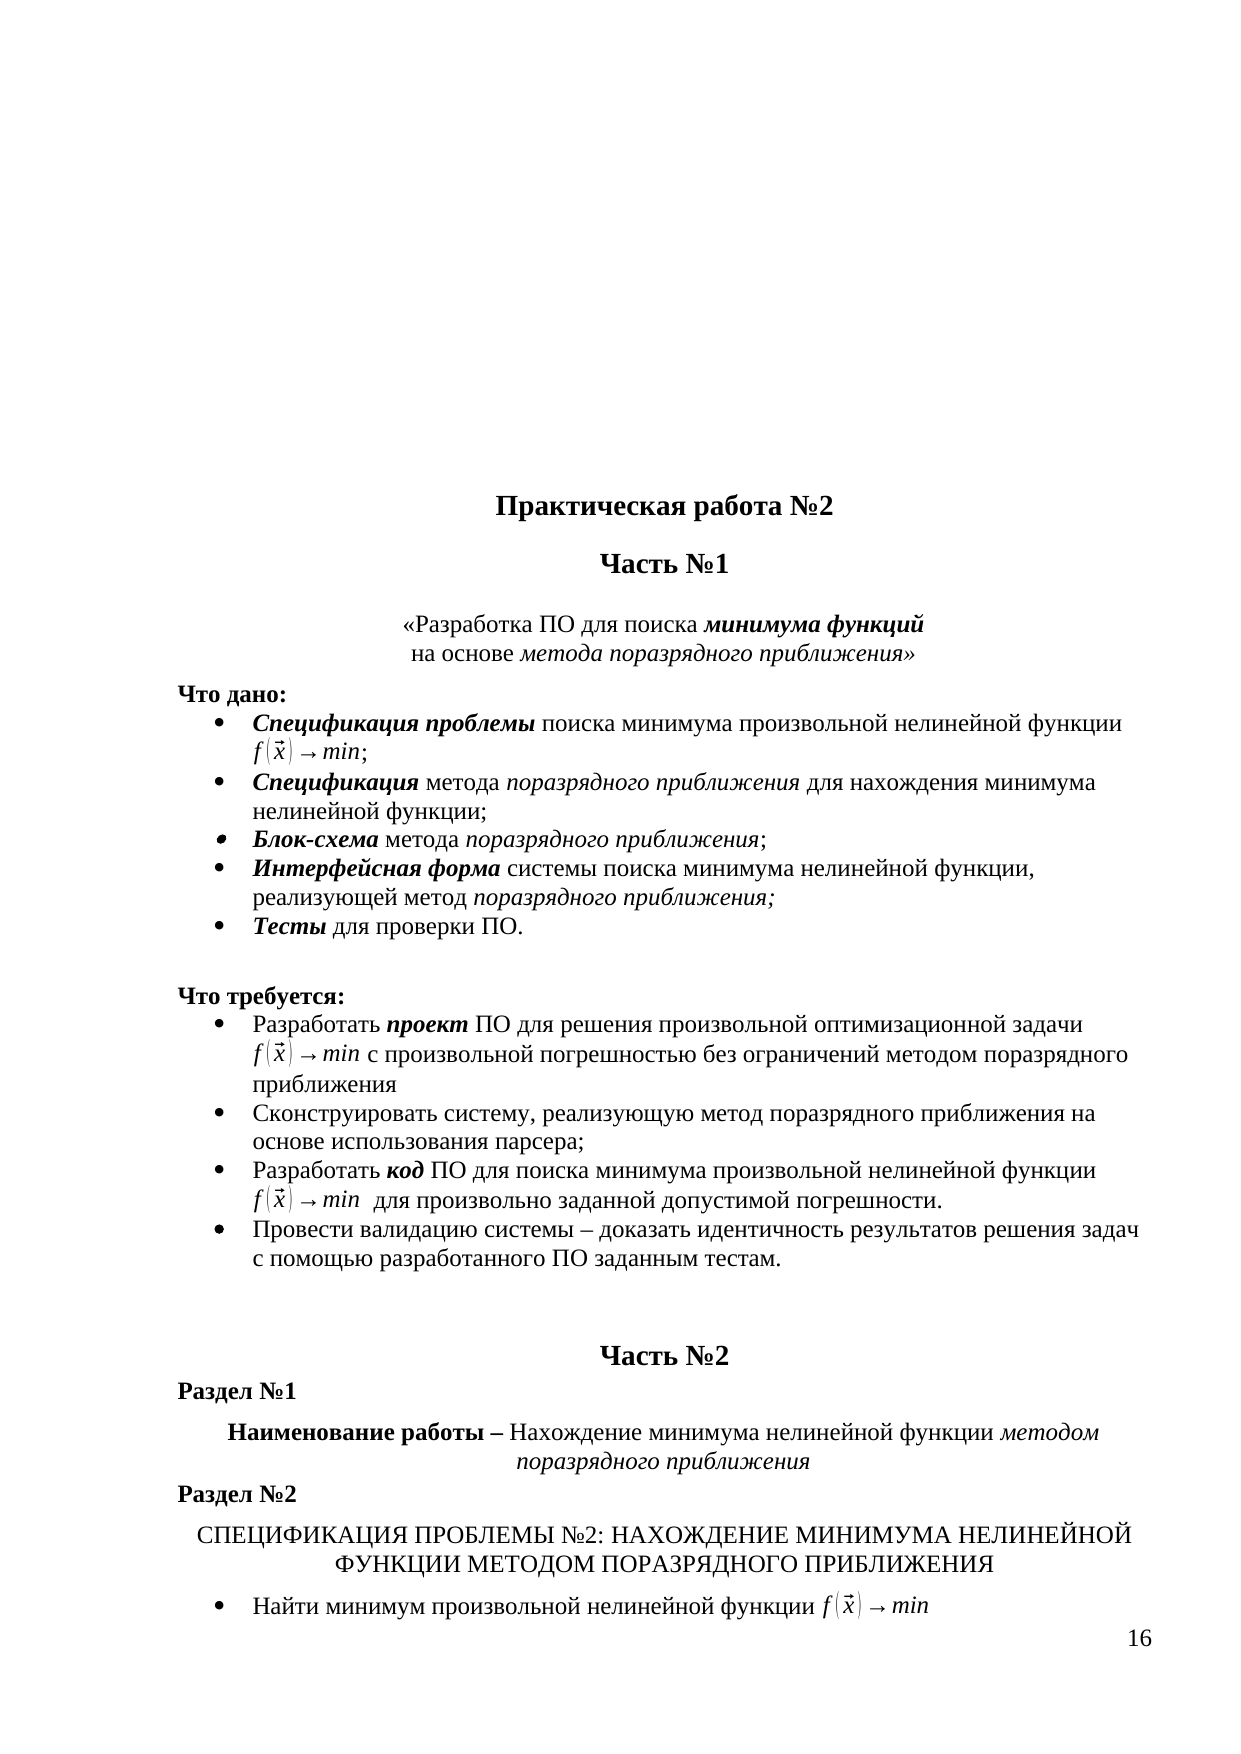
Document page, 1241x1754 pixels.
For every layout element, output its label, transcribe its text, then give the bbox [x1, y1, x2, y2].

list Тесты для проверки ПО. [215, 911, 1152, 939]
text «Разработка ПО для поиска минимума функций [177, 609, 1152, 638]
subtitle Часть №2 [177, 1338, 1152, 1372]
list Разработать код ПО для поиска минимума произвольной нелинейной функции для произвольно заданной допустимой погрешности. [215, 1155, 1152, 1214]
list Найти минимум произвольной нелинейной функции [215, 1590, 1152, 1621]
text Наименование работы – Нахождение минимума нелинейной функции методом поразрядного приближения [177, 1417, 1152, 1475]
list Провести валидацию системы – доказать идентичность результатов решения задач с помощью разработанного ПО заданным тестам. [215, 1214, 1152, 1272]
list Спецификация проблемы поиска минимума произвольной нелинейной функции ; [215, 708, 1152, 767]
list Спецификация метода поразрядного приближения для нахождения минимума нелинейной функции; [215, 767, 1152, 824]
text Что дано: [177, 679, 1152, 708]
list Разработать проект ПО для решения произвольной оптимизационной задачи с произвольной погрешностью без ограничений методом поразрядного приближения [215, 1009, 1152, 1098]
text на основе метода поразрядного приближения» [177, 638, 1152, 666]
text СПЕЦИФИКАЦИЯ ПРОБЛЕМЫ №2: Нахождение МИНИМУМА нелинейной функции методом поразрядного приближения [177, 1520, 1152, 1578]
subtitle Практическая работа №2 [177, 488, 1152, 522]
text Что требуется: [177, 981, 1152, 1009]
list Блок-схема метода поразрядного приближения; [215, 824, 1152, 853]
subtitle Раздел №2 [177, 1479, 1152, 1508]
subtitle Часть №1 [177, 547, 1152, 580]
list Интерфейсная форма системы поиска минимума нелинейной функции, реализующей метод поразрядного приближения; [215, 853, 1152, 911]
list Сконструировать систему, реализующую метод поразрядного приближения на основе использования парсера; [215, 1098, 1152, 1155]
subtitle Раздел №1 [177, 1376, 1152, 1405]
